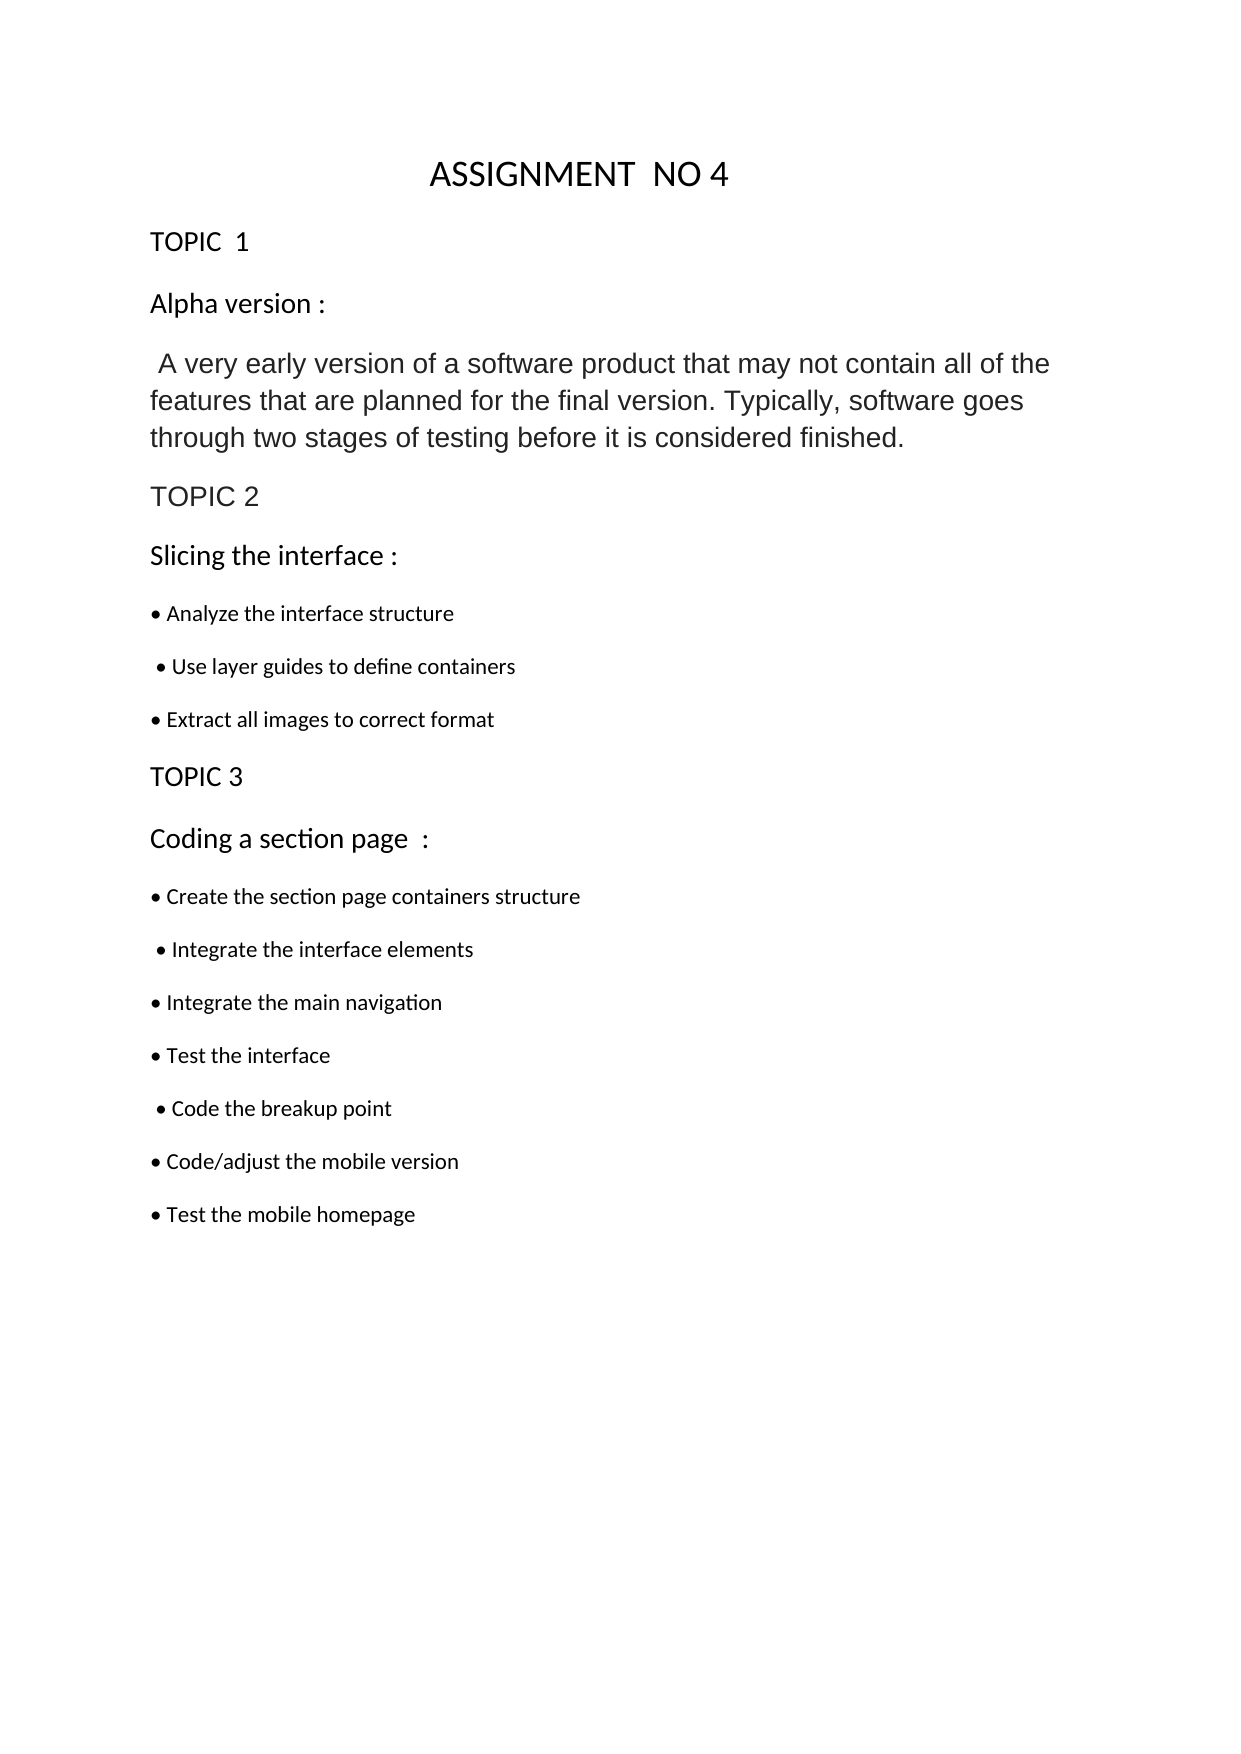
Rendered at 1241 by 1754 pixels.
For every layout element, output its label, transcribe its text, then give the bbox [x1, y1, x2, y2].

text • Extract all images to correct format [150, 705, 1090, 733]
text ASSIGNMENT NO 4 [150, 150, 1090, 196]
text Coding a section page : [150, 820, 1090, 856]
text TOPIC 3 [150, 758, 1090, 794]
text • Analyze the interface structure [150, 599, 1090, 627]
text • Create the section page containers structure [150, 882, 1090, 910]
text • Integrate the interface elements [150, 935, 1090, 963]
text TOPIC 2 [150, 479, 1090, 512]
text • Code/adjust the mobile version [150, 1147, 1090, 1175]
text • Test the mobile homepage [150, 1200, 1090, 1228]
text TOPIC 1 [150, 223, 1090, 259]
text Slicing the interface : [150, 537, 1090, 573]
text • Use layer guides to define containers [150, 652, 1090, 680]
text • Code the breakup point [150, 1094, 1090, 1122]
text • Integrate the main navigation [150, 988, 1090, 1016]
text A very early version of a software product that may not contain all of the features that are planned for the final version. Typically, software goes through two stages of testing before it is considered finished. [150, 347, 1090, 454]
text Alpha version : [150, 285, 1090, 321]
text • Test the interface [150, 1041, 1090, 1069]
